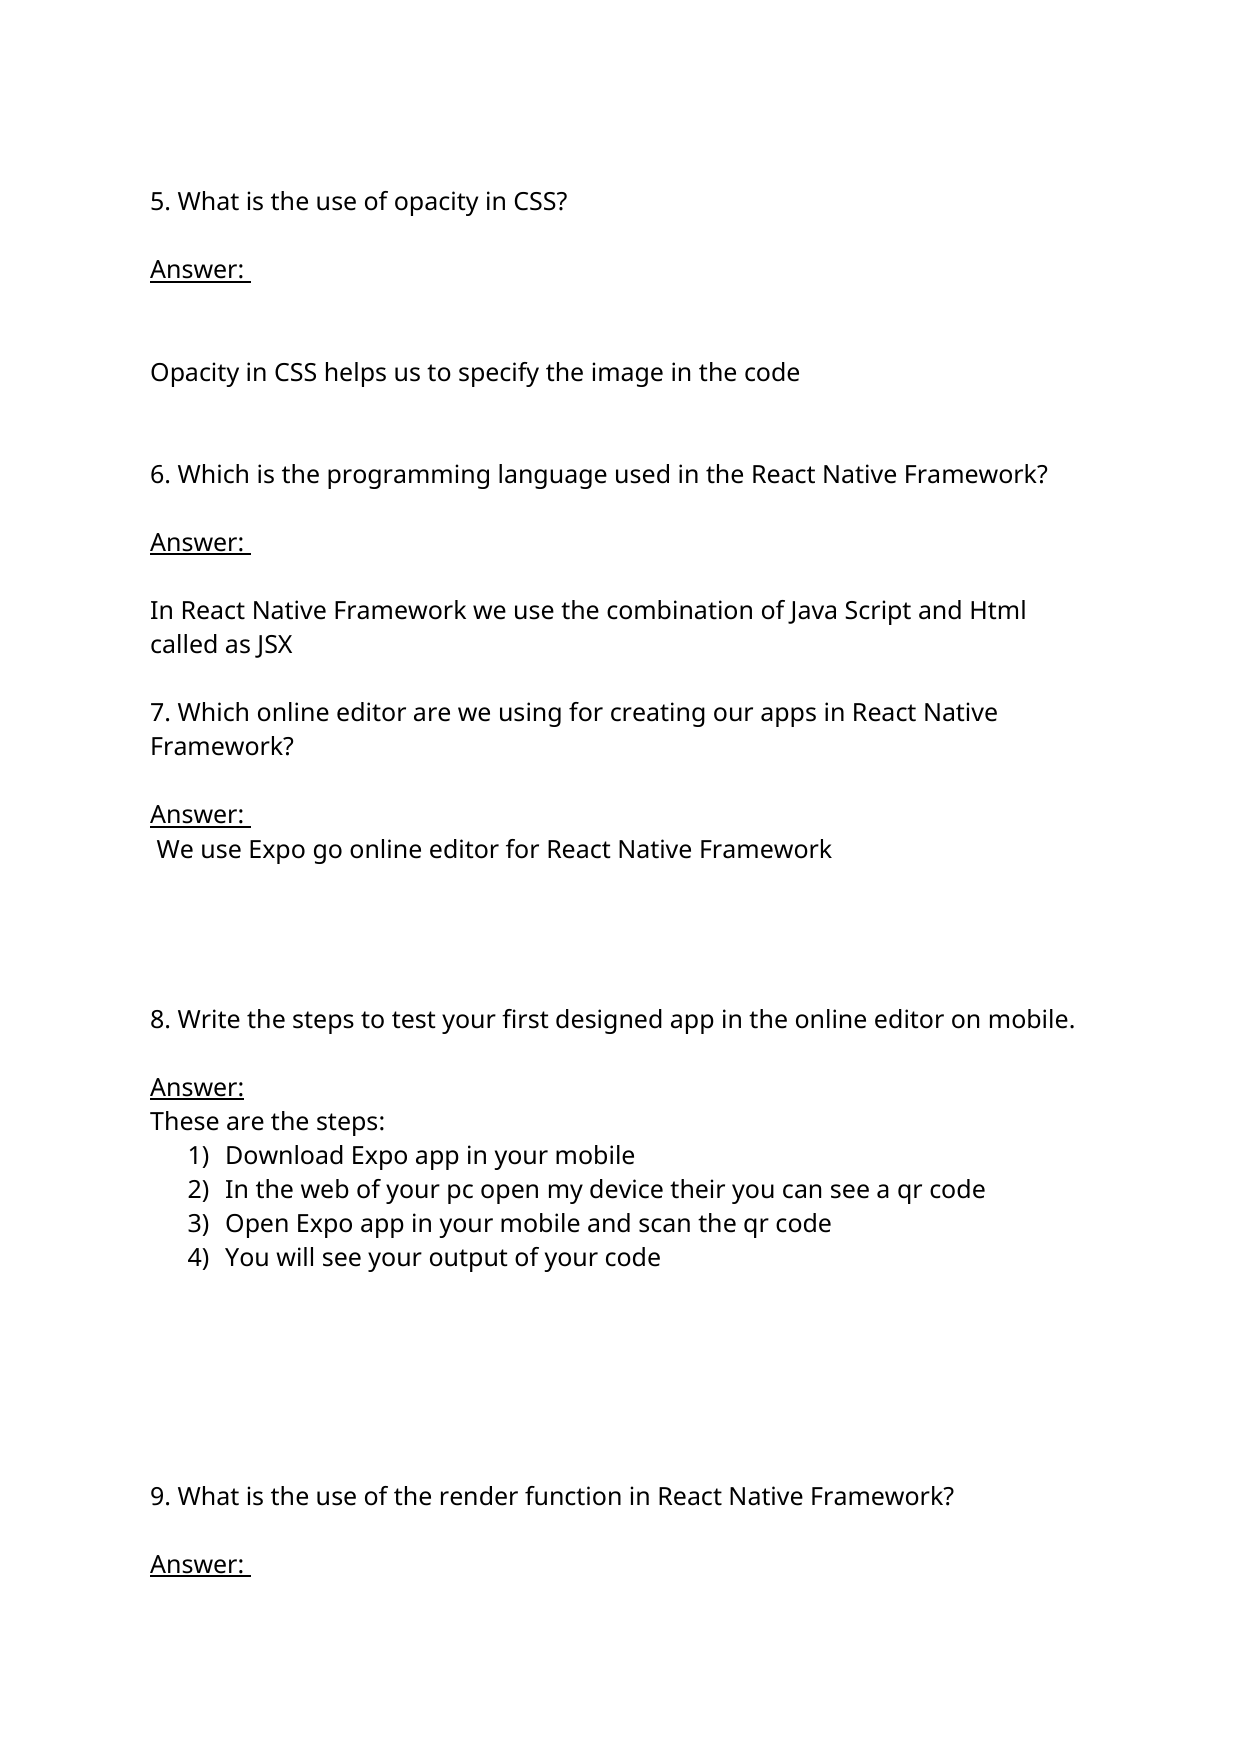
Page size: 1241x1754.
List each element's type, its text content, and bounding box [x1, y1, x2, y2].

text We use Expo go online editor for React Native Framework [150, 831, 1090, 865]
text Answer: [150, 1547, 1090, 1581]
text In React Native Framework we use the combination of Java Script and Html called as JSX [150, 593, 1090, 661]
text 7. Which online editor are we using for creating our apps in React Native Framework? [150, 695, 1090, 763]
text 6. Which is the programming language used in the React Native Framework? [150, 457, 1090, 491]
text 9. What is the use of the render function in React Native Framework? [150, 1478, 1090, 1512]
list Open Expo app in your mobile and scan the qr code [187, 1206, 1090, 1240]
text 5. What is the use of opacity in CSS? [150, 184, 1090, 218]
text Answer: [150, 252, 1090, 286]
text 8. Write the steps to test your first designed app in the online editor on mobile. [150, 1002, 1090, 1036]
text These are the steps: [150, 1104, 1090, 1138]
text Answer: [150, 797, 1090, 831]
list Download Expo app in your mobile [187, 1138, 1090, 1172]
text Answer: [150, 1070, 1090, 1104]
list You will see your output of your code [187, 1240, 1090, 1274]
list In the web of your pc open my device their you can see a qr code [187, 1172, 1090, 1206]
text Answer: [150, 525, 1090, 559]
text Opacity in CSS helps us to specify the image in the code [150, 354, 1090, 388]
